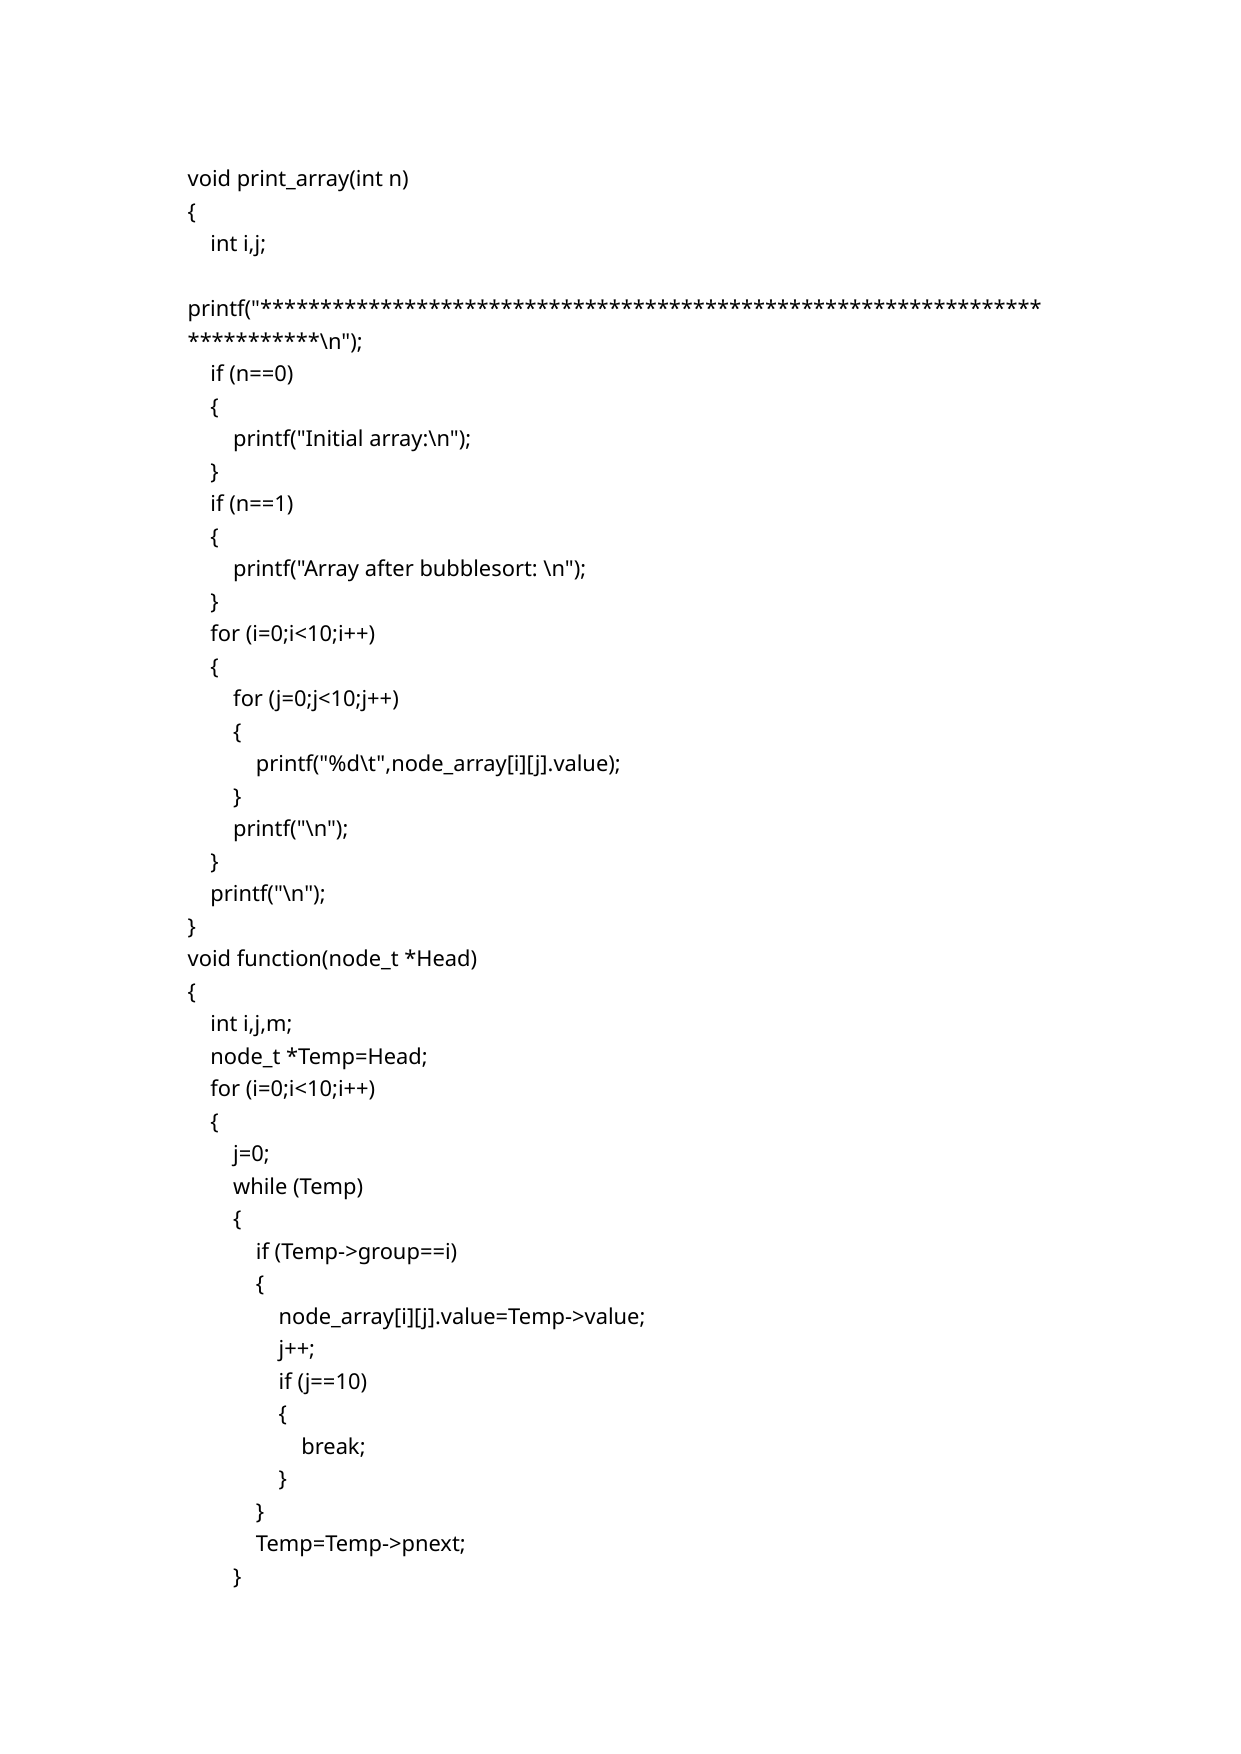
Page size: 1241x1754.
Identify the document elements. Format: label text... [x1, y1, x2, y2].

text printf("****************************************************************************\n"); [187, 259, 1053, 357]
text { [187, 1104, 1053, 1137]
text } [187, 1462, 1053, 1494]
text printf("Initial array:\n"); [187, 422, 1053, 454]
text } [187, 779, 1053, 812]
text } [187, 1494, 1053, 1527]
text for (j=0;j<10;j++) [187, 682, 1053, 714]
text j++; [187, 1332, 1053, 1364]
text } [187, 844, 1053, 877]
text { [187, 714, 1053, 747]
text int i,j,m; [187, 1007, 1053, 1039]
text printf("\n"); [187, 877, 1053, 909]
text { [187, 649, 1053, 682]
text j=0; [187, 1137, 1053, 1169]
text int i,j; [187, 227, 1053, 259]
text { [187, 974, 1053, 1007]
text { [187, 389, 1053, 422]
text } [187, 584, 1053, 617]
text if (Temp->group==i) [187, 1234, 1053, 1267]
text void function(node_t *Head) [187, 942, 1053, 974]
text { [187, 519, 1053, 552]
text } [187, 1559, 1053, 1592]
text { [187, 1397, 1053, 1429]
text for (i=0;i<10;i++) [187, 1072, 1053, 1104]
text } [187, 909, 1053, 942]
text if (n==1) [187, 487, 1053, 519]
text node_array[i][j].value=Temp->value; [187, 1299, 1053, 1332]
text while (Temp) [187, 1169, 1053, 1202]
text { [187, 1202, 1053, 1234]
text for (i=0;i<10;i++) [187, 617, 1053, 649]
text } [187, 454, 1053, 487]
text { [187, 194, 1053, 227]
text if (j==10) [187, 1364, 1053, 1397]
text printf("%d\t",node_array[i][j].value); [187, 747, 1053, 779]
text void print_array(int n) [187, 162, 1053, 194]
text { [187, 1267, 1053, 1299]
text break; [187, 1429, 1053, 1462]
text node_t *Temp=Head; [187, 1039, 1053, 1072]
text printf("\n"); [187, 812, 1053, 844]
text printf("Array after bubblesort: \n"); [187, 552, 1053, 584]
text Temp=Temp->pnext; [187, 1527, 1053, 1559]
text if (n==0) [187, 357, 1053, 389]
